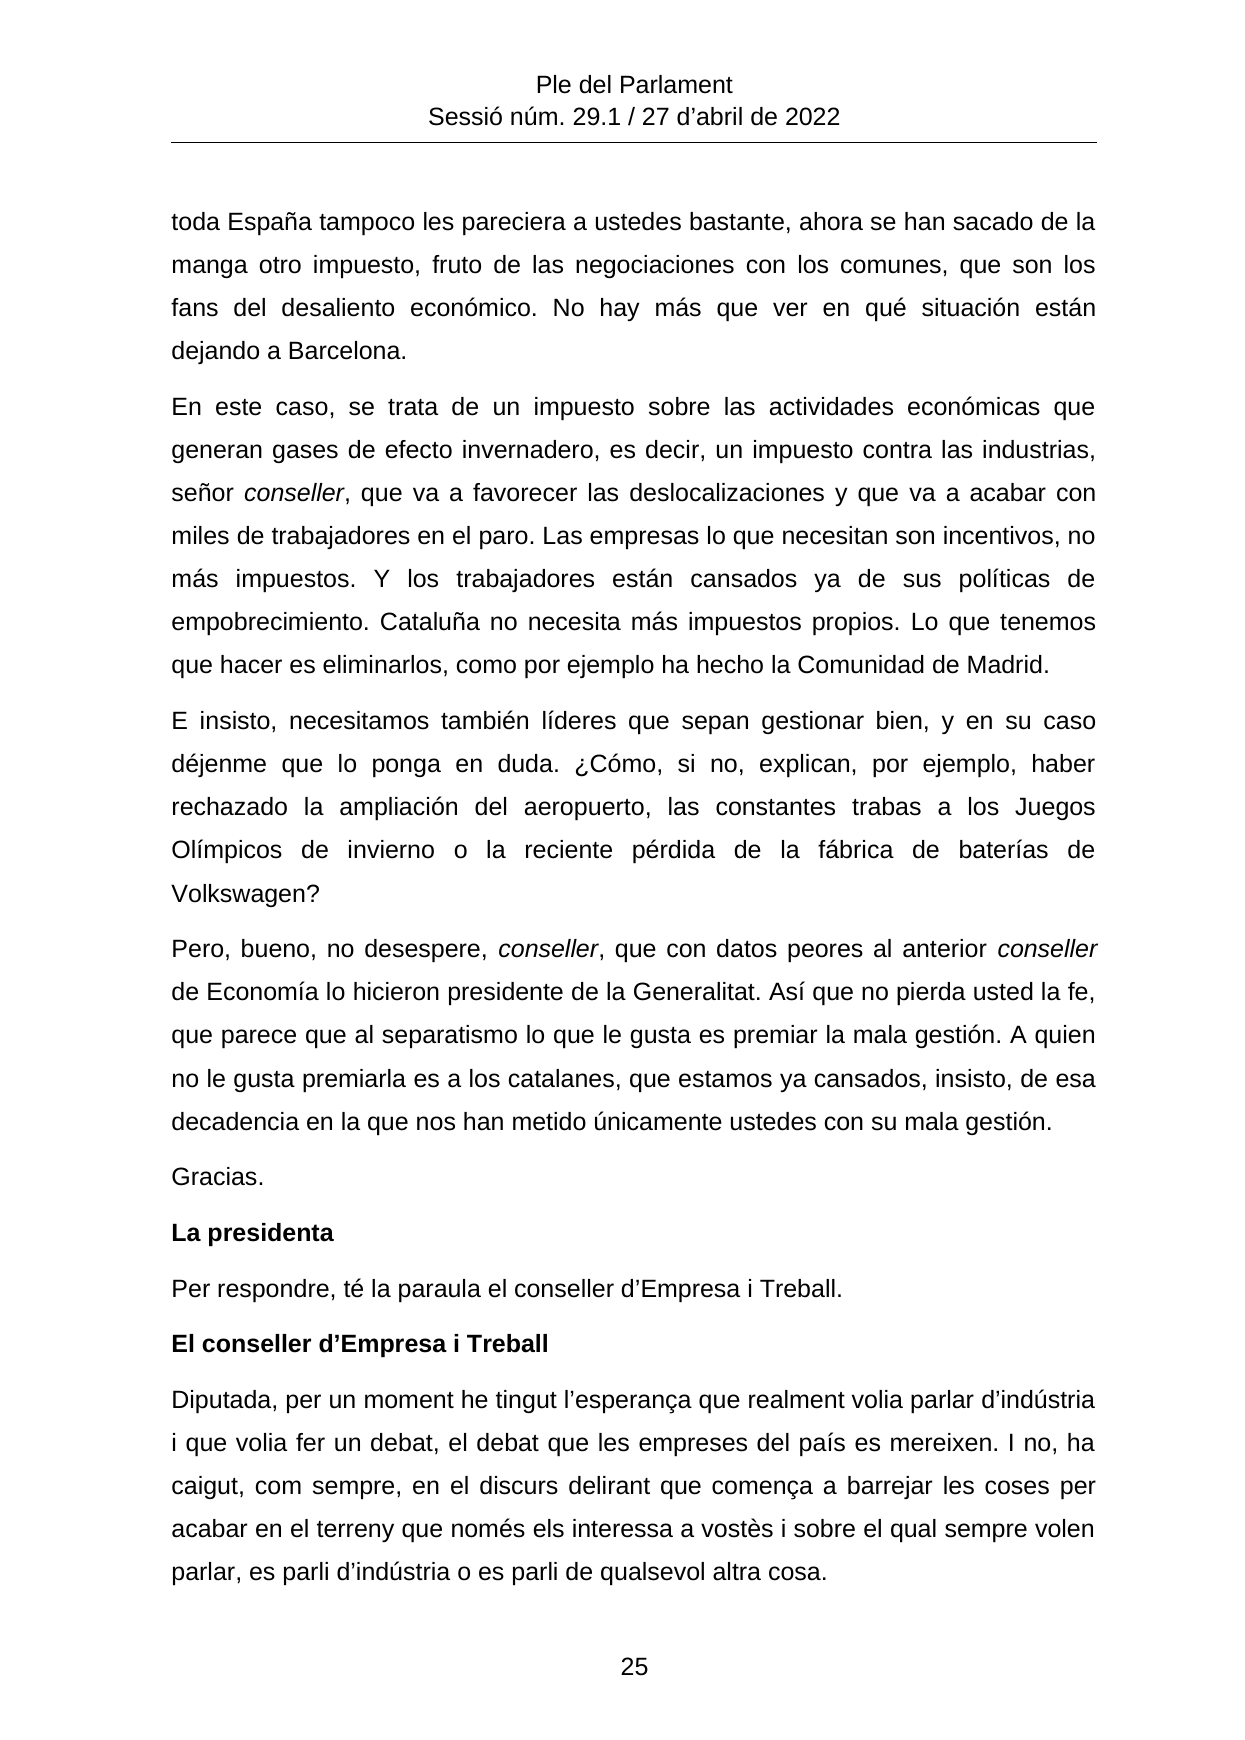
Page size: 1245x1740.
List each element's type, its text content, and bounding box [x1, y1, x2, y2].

text E insisto, necesitamos también líderes que sepan gestionar bien, y en su caso déjenme que lo ponga en duda. ¿Cómo, si no, explican, por ejemplo, haber rechazado la ampliación del aeropuerto, las constantes trabas a los Juegos Olímpicos de invierno o la reciente pérdida de la fábrica de baterías de Volkswagen? [171, 706, 1097, 907]
text El conseller d’Empresa i Treball [171, 1329, 1097, 1358]
text Diputada, per un moment he tingut l’esperança que realment volia parlar d’indústria i que volia fer un debat, el debat que les empreses del país es mereixen. I no, ha caigut, com sempre, en el discurs delirant que comença a barrejar les coses per acabar en el terreny que només els interessa a vostès i sobre el qual sempre volen parlar, es parli d’indústria o es parli de qualsevol altra cosa. [171, 1385, 1097, 1586]
text En este caso, se trata de un impuesto sobre las actividades económicas que generan gases de efecto invernadero, es decir, un impuesto contra las industrias, señor conseller, que va a favorecer las deslocalizaciones y que va a acabar con miles de trabajadores en el paro. Las empresas lo que necesitan son incentivos, no más impuestos. Y los trabajadores están cansados ya de sus políticas de empobrecimiento. Cataluña no necesita más impuestos propios. Lo que tenemos que hacer es eliminarlos, como por ejemplo ha hecho la Comunidad de Madrid. [171, 392, 1097, 679]
text La presidenta [171, 1218, 1097, 1247]
text Pero, bueno, no desespere, conseller, que con datos peores al anterior conseller de Economía lo hicieron presidente de la Generalitat. Así que no pierda usted la fe, que parece que al separatismo lo que le gusta es premiar la mala gestión. A quien no le gusta premiarla es a los catalanes, que estamos ya cansados, insisto, de esa decadencia en la que nos han metido únicamente ustedes con su mala gestión. [171, 934, 1097, 1136]
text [171, 207, 1097, 365]
text Per respondre, té la paraula el conseller d’Empresa i Treball. [171, 1274, 1097, 1302]
text Gracias. [171, 1162, 1097, 1191]
